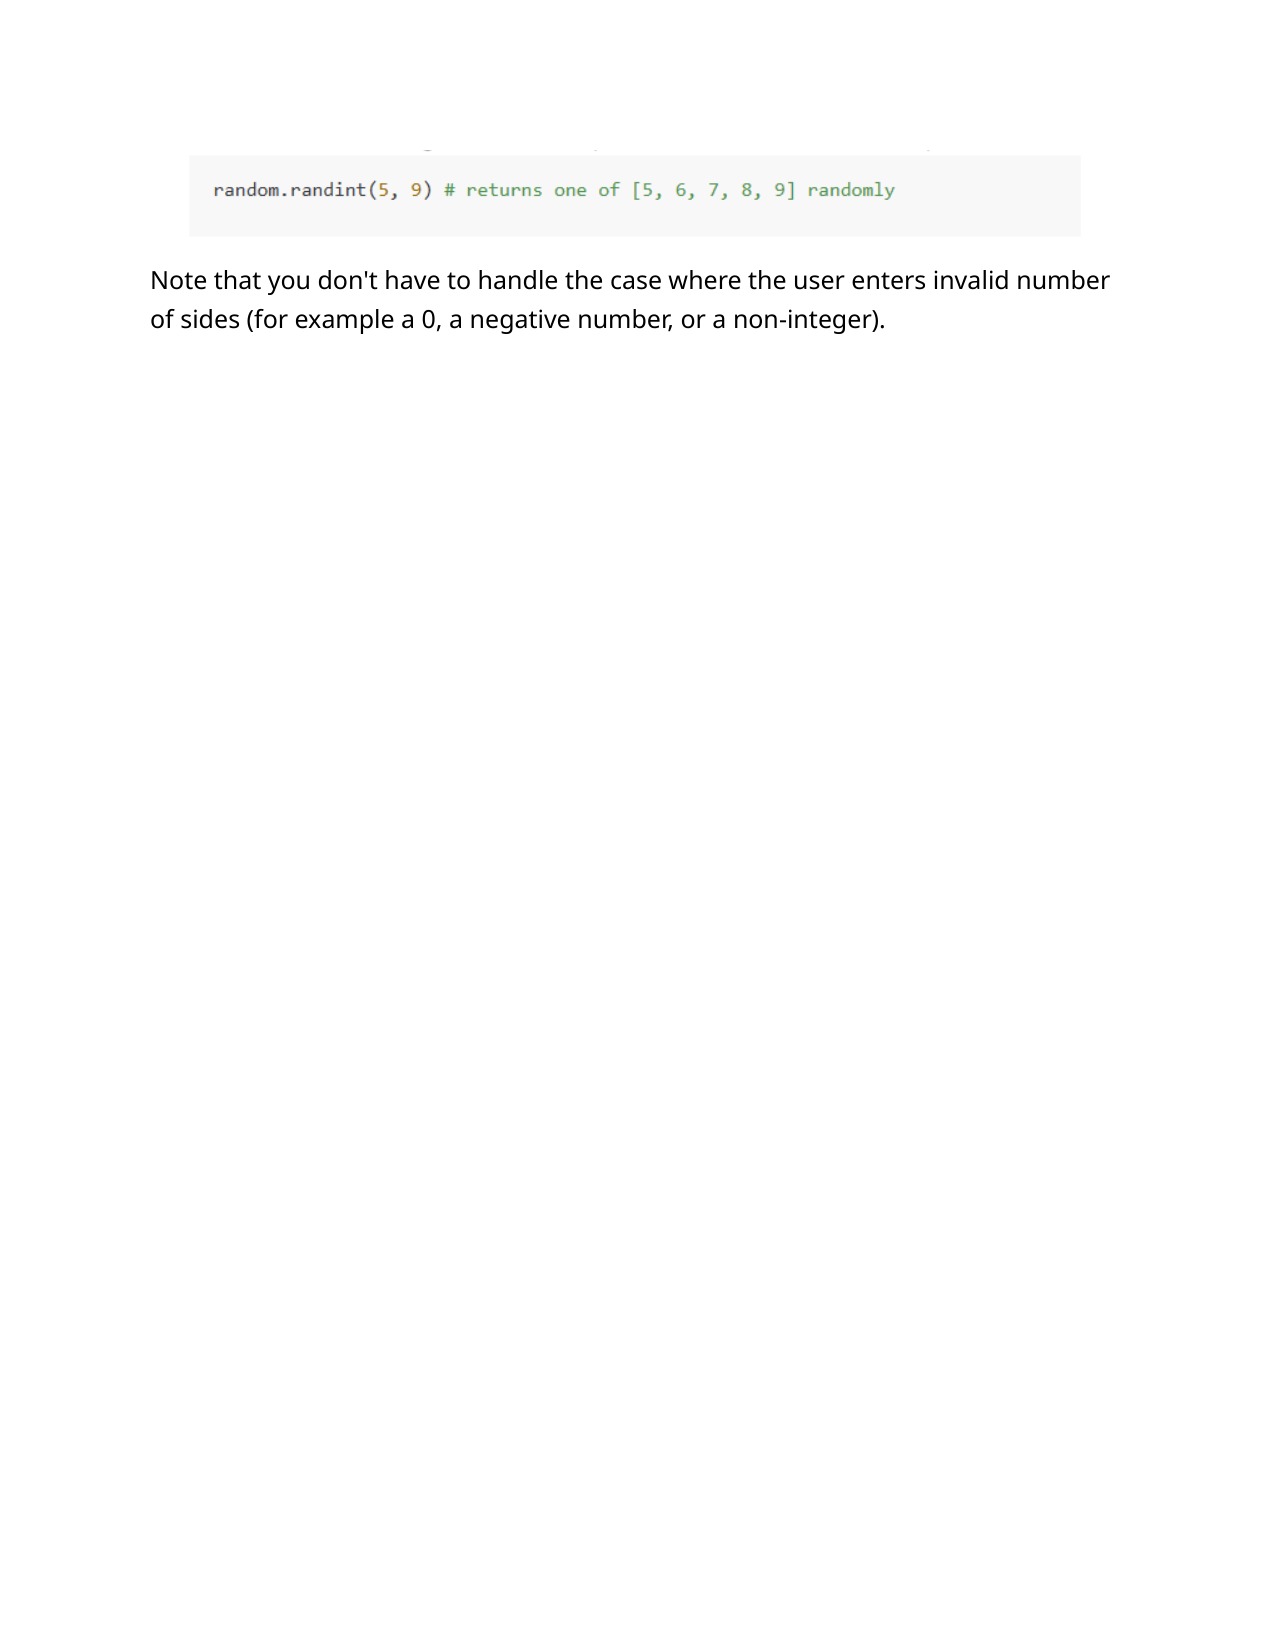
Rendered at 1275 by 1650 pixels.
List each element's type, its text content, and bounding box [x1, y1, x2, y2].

picture [189, 150, 1086, 242]
text Note that you don't have to handle the case where the user enters invalid number of sides (for example a 0, a negative number, or a non-integer). [150, 263, 1125, 336]
